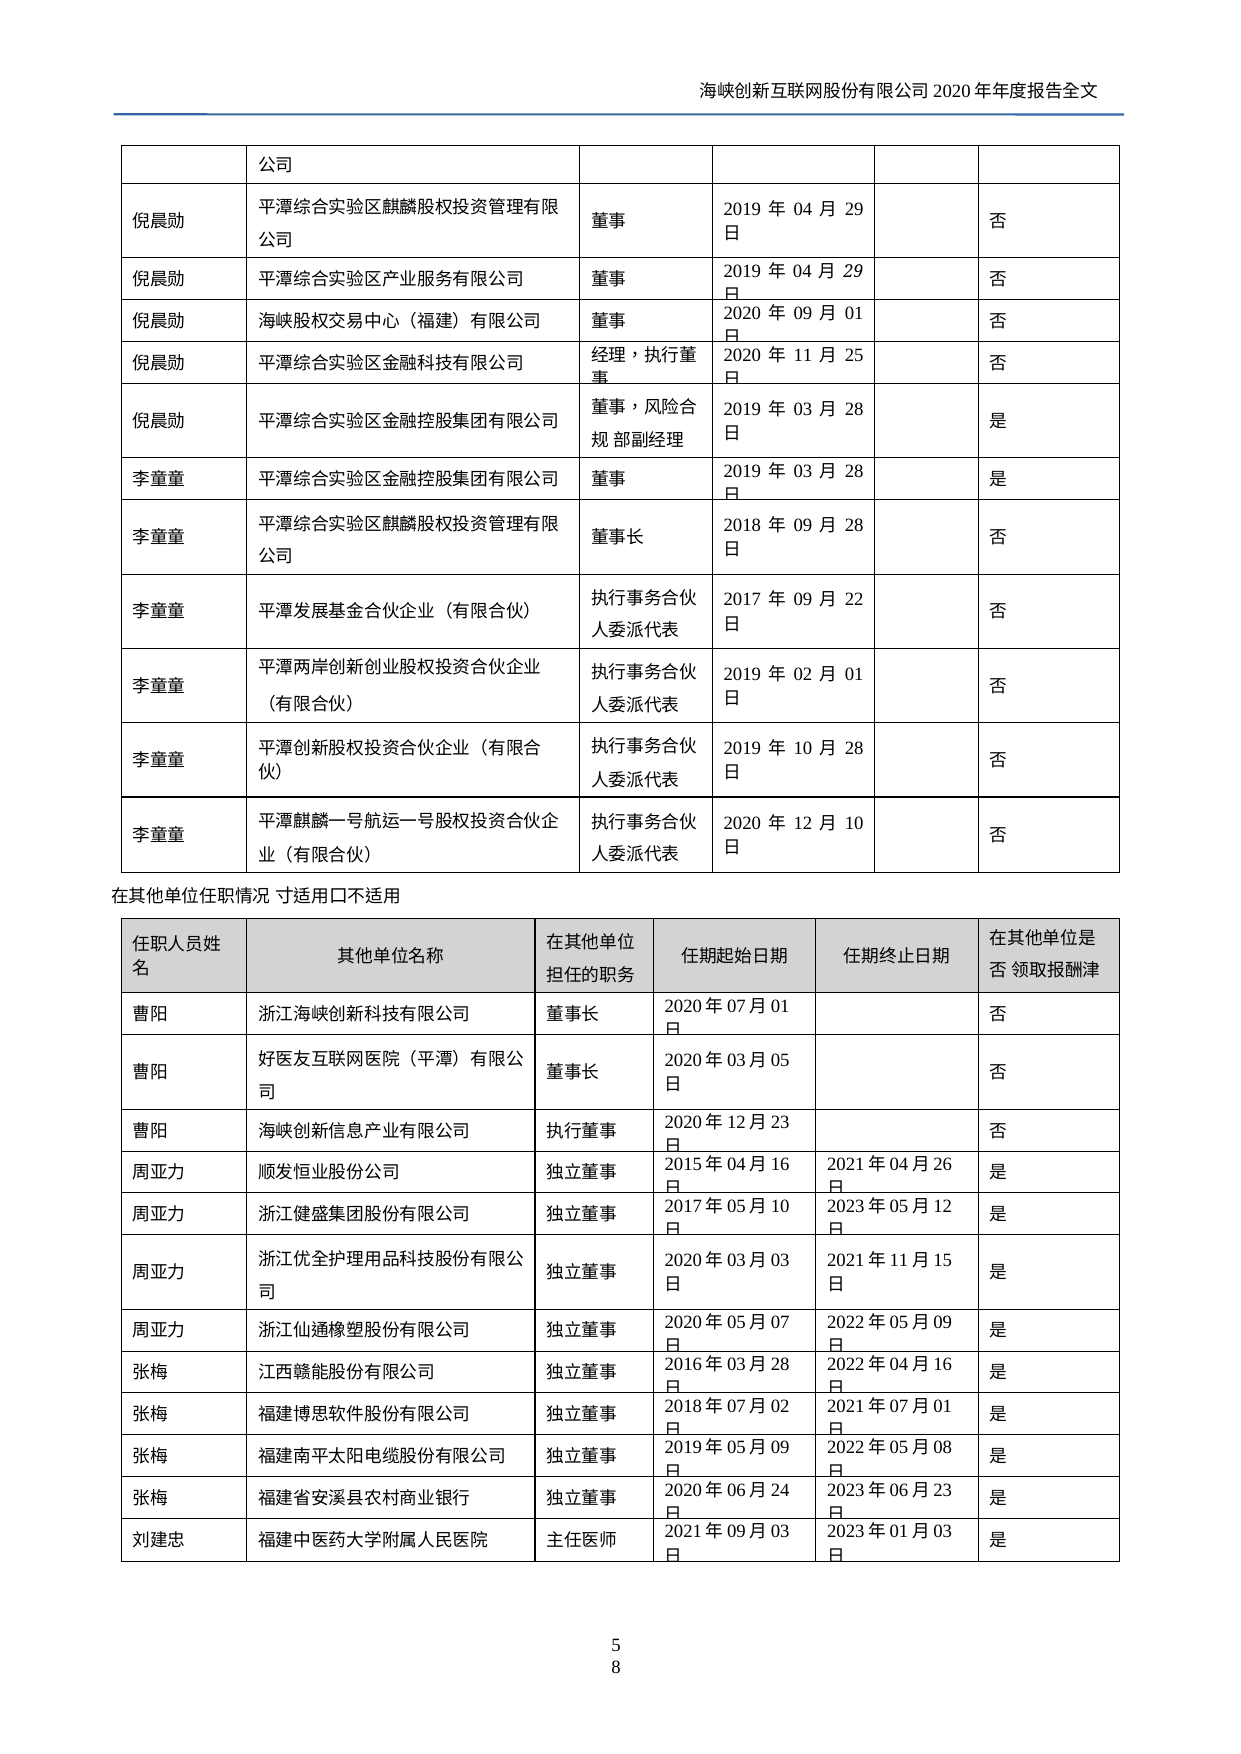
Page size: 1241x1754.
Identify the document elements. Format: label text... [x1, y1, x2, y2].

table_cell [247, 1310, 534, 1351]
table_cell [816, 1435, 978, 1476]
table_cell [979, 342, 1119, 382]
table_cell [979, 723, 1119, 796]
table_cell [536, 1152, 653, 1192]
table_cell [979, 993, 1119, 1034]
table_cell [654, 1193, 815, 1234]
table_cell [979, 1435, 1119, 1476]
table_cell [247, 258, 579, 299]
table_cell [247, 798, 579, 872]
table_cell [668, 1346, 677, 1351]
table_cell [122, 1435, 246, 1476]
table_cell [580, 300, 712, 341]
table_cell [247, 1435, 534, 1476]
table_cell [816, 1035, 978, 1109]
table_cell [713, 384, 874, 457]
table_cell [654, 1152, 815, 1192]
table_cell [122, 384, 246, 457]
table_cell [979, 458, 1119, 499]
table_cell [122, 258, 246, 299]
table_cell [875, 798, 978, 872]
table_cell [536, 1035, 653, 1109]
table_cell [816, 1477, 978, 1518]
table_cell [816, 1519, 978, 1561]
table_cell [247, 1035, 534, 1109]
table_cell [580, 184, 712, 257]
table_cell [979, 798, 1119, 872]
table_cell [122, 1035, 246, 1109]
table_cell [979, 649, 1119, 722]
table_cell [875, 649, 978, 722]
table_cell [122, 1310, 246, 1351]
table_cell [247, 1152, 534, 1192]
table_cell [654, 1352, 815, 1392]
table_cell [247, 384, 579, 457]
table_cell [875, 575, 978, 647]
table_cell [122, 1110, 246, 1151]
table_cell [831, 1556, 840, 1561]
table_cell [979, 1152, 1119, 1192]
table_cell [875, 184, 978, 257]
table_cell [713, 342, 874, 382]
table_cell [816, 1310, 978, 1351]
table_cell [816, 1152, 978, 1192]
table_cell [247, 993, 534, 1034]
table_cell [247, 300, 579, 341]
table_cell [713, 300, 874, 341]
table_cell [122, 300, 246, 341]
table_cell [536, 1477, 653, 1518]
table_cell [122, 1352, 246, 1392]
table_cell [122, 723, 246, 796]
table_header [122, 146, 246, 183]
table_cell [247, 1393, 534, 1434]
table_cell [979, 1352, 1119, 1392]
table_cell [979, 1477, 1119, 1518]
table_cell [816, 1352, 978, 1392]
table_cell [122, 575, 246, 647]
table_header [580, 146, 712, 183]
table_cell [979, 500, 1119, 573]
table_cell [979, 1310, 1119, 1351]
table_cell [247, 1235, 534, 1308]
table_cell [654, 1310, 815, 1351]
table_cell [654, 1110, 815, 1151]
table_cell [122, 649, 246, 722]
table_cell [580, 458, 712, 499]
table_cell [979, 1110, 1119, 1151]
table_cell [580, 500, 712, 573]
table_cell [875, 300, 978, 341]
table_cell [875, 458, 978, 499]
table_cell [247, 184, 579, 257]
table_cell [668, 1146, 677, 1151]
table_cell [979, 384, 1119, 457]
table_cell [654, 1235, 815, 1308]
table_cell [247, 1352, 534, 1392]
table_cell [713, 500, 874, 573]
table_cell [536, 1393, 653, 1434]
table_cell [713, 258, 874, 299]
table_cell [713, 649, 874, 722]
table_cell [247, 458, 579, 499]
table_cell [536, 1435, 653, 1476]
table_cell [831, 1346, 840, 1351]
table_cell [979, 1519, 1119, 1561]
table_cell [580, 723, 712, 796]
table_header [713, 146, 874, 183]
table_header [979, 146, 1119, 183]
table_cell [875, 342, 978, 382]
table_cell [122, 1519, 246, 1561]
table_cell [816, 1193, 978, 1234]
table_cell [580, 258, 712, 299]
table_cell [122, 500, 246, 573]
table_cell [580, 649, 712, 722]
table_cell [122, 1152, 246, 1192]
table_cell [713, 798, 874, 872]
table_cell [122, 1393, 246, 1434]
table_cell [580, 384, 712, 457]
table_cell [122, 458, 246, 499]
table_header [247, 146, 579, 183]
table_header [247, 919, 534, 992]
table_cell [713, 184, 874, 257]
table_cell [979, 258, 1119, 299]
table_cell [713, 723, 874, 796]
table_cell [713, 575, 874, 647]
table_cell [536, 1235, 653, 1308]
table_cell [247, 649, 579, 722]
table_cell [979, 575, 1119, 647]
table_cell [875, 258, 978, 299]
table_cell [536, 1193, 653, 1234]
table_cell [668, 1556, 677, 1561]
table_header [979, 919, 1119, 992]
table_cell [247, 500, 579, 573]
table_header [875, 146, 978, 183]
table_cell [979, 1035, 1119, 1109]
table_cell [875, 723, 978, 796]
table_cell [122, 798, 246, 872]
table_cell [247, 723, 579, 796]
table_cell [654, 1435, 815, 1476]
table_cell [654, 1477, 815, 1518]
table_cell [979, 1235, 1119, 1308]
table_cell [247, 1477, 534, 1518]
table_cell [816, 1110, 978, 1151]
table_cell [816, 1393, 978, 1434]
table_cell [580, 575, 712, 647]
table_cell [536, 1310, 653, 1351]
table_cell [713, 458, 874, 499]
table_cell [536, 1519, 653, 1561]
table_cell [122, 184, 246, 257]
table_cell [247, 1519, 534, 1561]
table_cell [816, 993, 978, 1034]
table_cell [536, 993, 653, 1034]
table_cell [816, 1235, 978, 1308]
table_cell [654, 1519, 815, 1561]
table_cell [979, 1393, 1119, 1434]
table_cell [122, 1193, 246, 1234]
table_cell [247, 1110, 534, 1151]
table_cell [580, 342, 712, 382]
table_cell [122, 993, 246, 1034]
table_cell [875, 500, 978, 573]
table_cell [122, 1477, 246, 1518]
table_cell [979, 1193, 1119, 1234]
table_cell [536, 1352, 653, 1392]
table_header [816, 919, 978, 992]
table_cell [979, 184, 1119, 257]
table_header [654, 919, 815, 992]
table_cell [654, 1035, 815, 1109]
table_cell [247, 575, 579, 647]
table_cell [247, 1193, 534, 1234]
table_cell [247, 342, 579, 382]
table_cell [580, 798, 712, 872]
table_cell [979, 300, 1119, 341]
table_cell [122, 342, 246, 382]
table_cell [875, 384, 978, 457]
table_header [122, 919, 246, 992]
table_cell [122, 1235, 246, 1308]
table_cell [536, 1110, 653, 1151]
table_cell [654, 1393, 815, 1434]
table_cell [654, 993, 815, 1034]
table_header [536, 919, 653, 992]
text 在其他单位任职情况 寸适用口不适用 [111, 873, 1129, 909]
